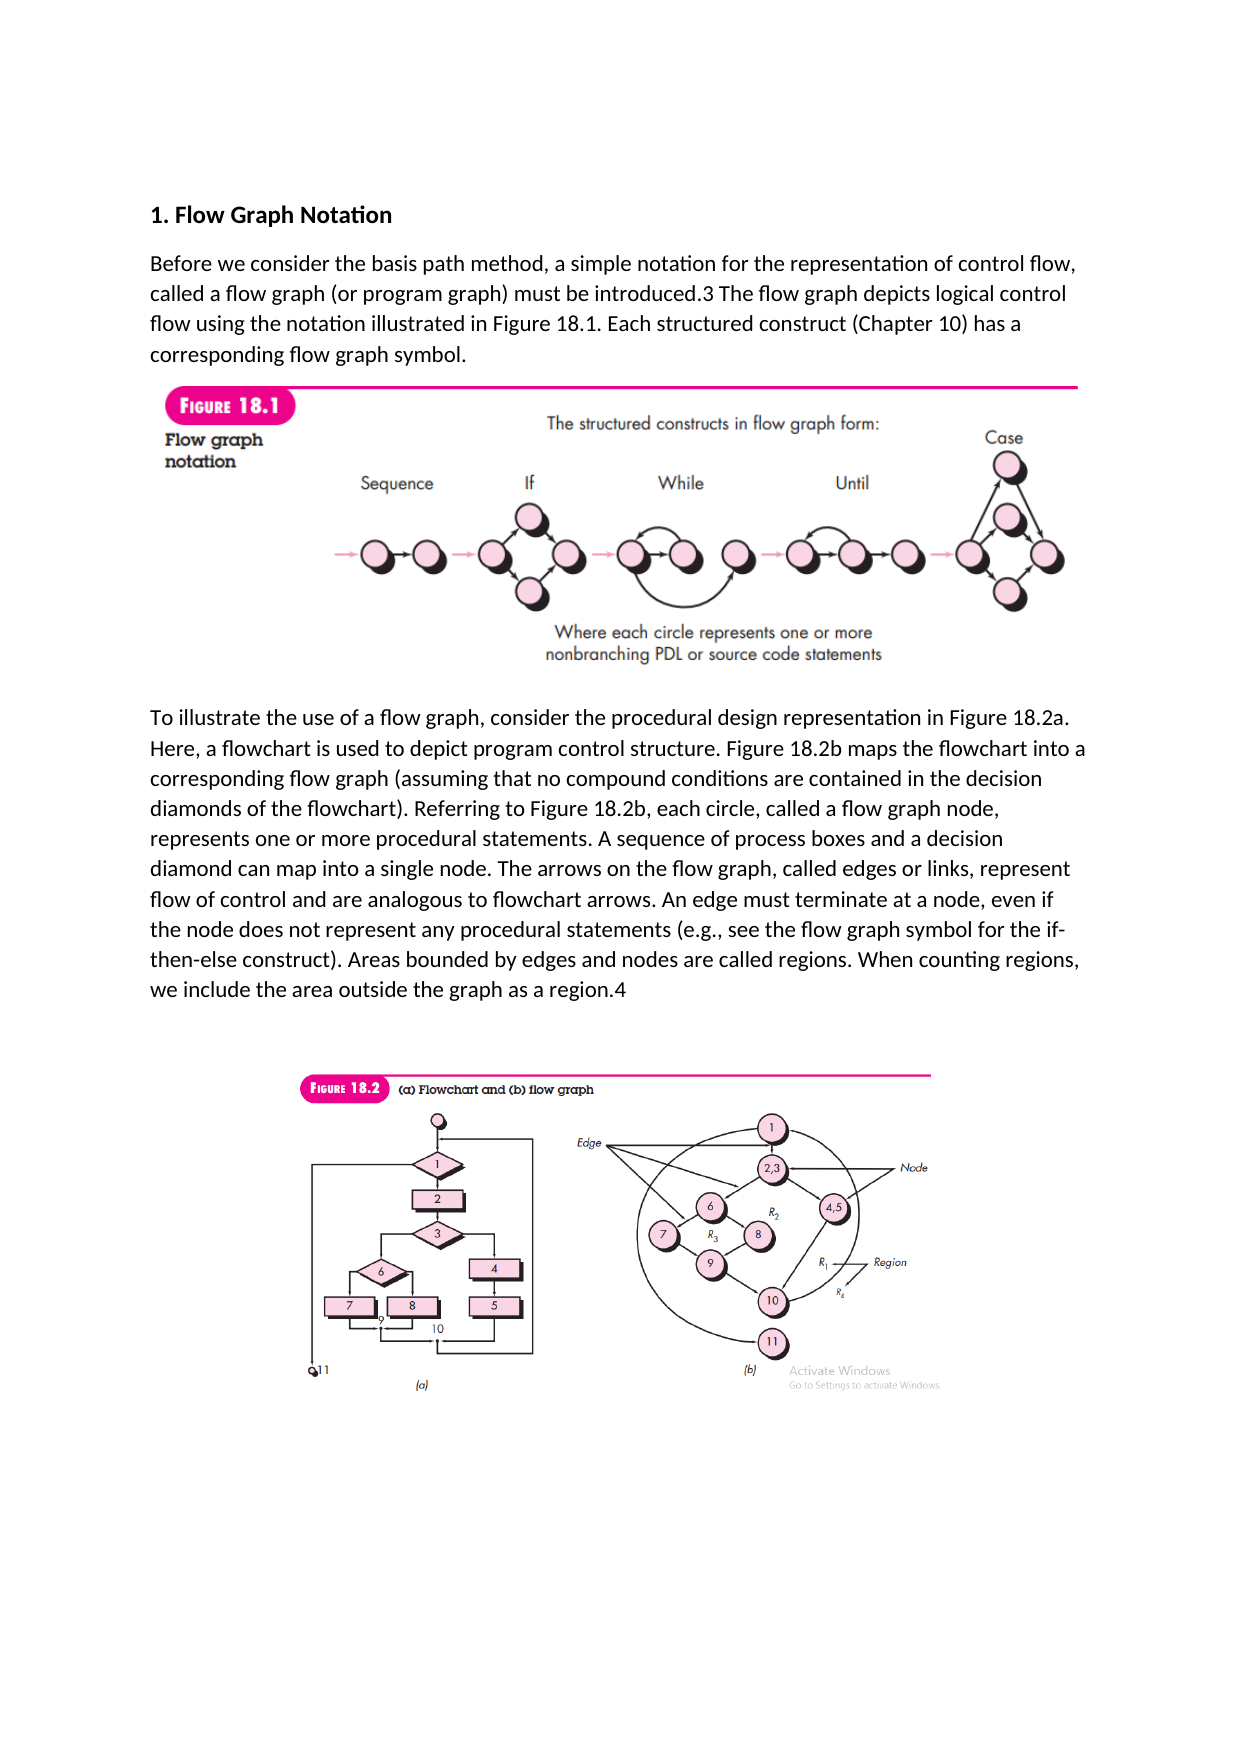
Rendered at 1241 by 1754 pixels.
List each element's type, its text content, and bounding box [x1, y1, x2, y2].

picture [150, 386, 1090, 685]
picture [296, 1069, 944, 1396]
text 1. Flow Graph Notation [150, 199, 1090, 230]
text To illustrate the use of a flow graph, consider the procedural design representation in Figure 18.2a. Here, a flowchart is used to depict program control structure. Figure 18.2b maps the flowchart into a corresponding flow graph (assuming that no compound conditions are contained in the decision diamonds of the flowchart). Referring to Figure 18.2b, each circle, called a flow graph node, represents one or more procedural statements. A sequence of process boxes and a decision diamond can map into a single node. The arrows on the flow graph, called edges or links, represent flow of control and are analogous to flowchart arrows. An edge must terminate at a node, even if the node does not represent any procedural statements (e.g., see the flow graph symbol for the if-then-else construct). Areas bounded by edges and nodes are called regions. When counting regions, we include the area outside the graph as a region.4 [150, 703, 1090, 1003]
text Before we consider the basis path method, a simple notation for the representation of control flow, called a flow graph (or program graph) must be introduced.3 The flow graph depicts logical control flow using the notation illustrated in Figure 18.1. Each structured construct (Chapter 10) has a corresponding flow graph symbol. [150, 249, 1090, 368]
